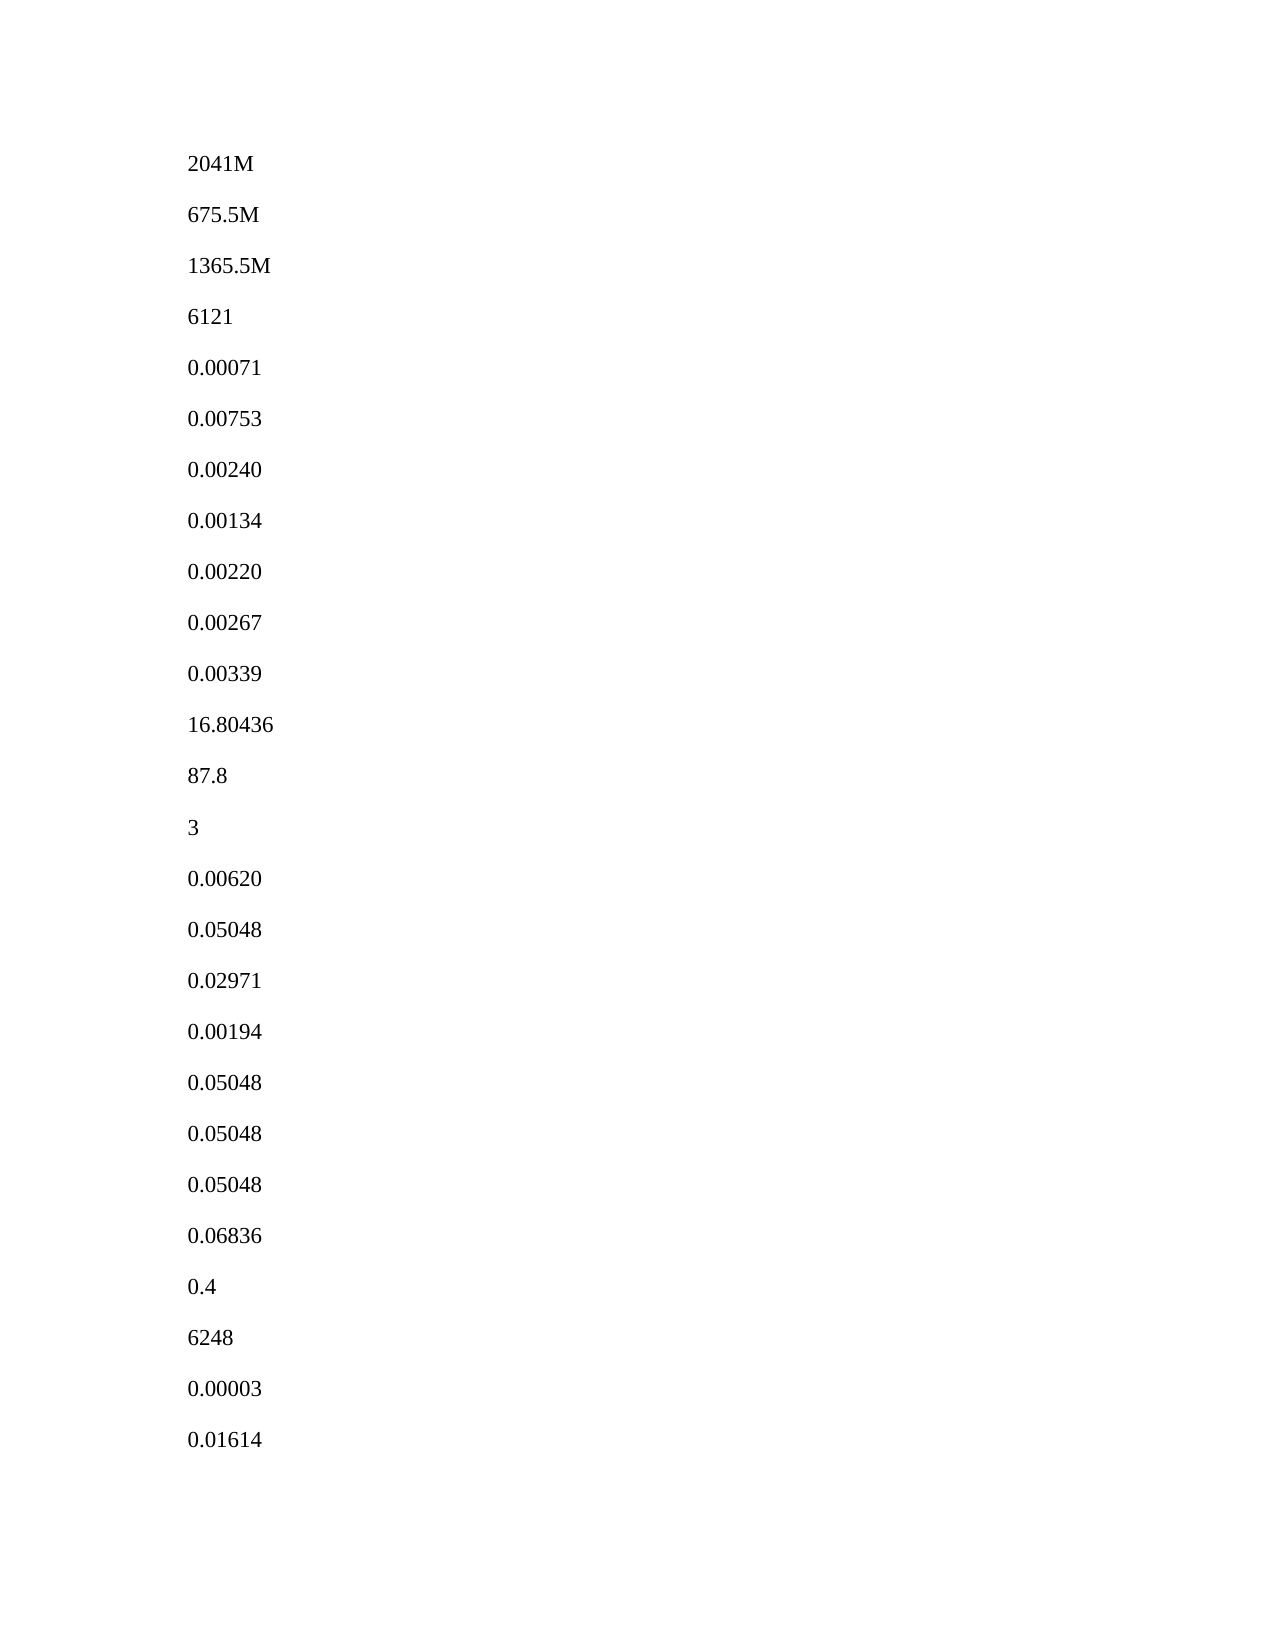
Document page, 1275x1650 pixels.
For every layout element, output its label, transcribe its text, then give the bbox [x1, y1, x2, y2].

table_cell 0.00194 [176, 1018, 1076, 1069]
table_cell 0.05048 [176, 1069, 1076, 1120]
table_cell 0.00339 [176, 660, 1076, 711]
table_header 2041M [176, 150, 1076, 201]
table_cell 0.00240 [176, 456, 1076, 507]
table_cell 0.01614 [176, 1426, 1076, 1477]
table_cell 0.05048 [176, 916, 1076, 967]
table_cell 3 [176, 814, 1076, 864]
table_cell 0.05048 [176, 1120, 1076, 1171]
table_cell 0.4 [176, 1273, 1076, 1324]
table_cell 0.06836 [176, 1222, 1076, 1273]
table_cell 0.00220 [176, 558, 1076, 609]
table_cell 0.05048 [176, 1171, 1076, 1222]
table_cell 675.5M [176, 201, 1076, 252]
table_cell 0.00003 [176, 1375, 1076, 1426]
table_cell 0.00071 [176, 354, 1076, 405]
table_cell 0.00620 [176, 865, 1076, 916]
table_cell 16.80436 [176, 711, 1076, 762]
table_cell 0.02971 [176, 967, 1076, 1018]
table_cell 1365.5M [176, 252, 1076, 303]
table_cell 0.00753 [176, 405, 1076, 456]
table_cell 87.8 [176, 763, 1076, 813]
table_cell 6121 [176, 303, 1076, 354]
table_cell 0.00134 [176, 507, 1076, 558]
table_cell 0.00267 [176, 609, 1076, 660]
table_cell 6248 [176, 1324, 1076, 1375]
